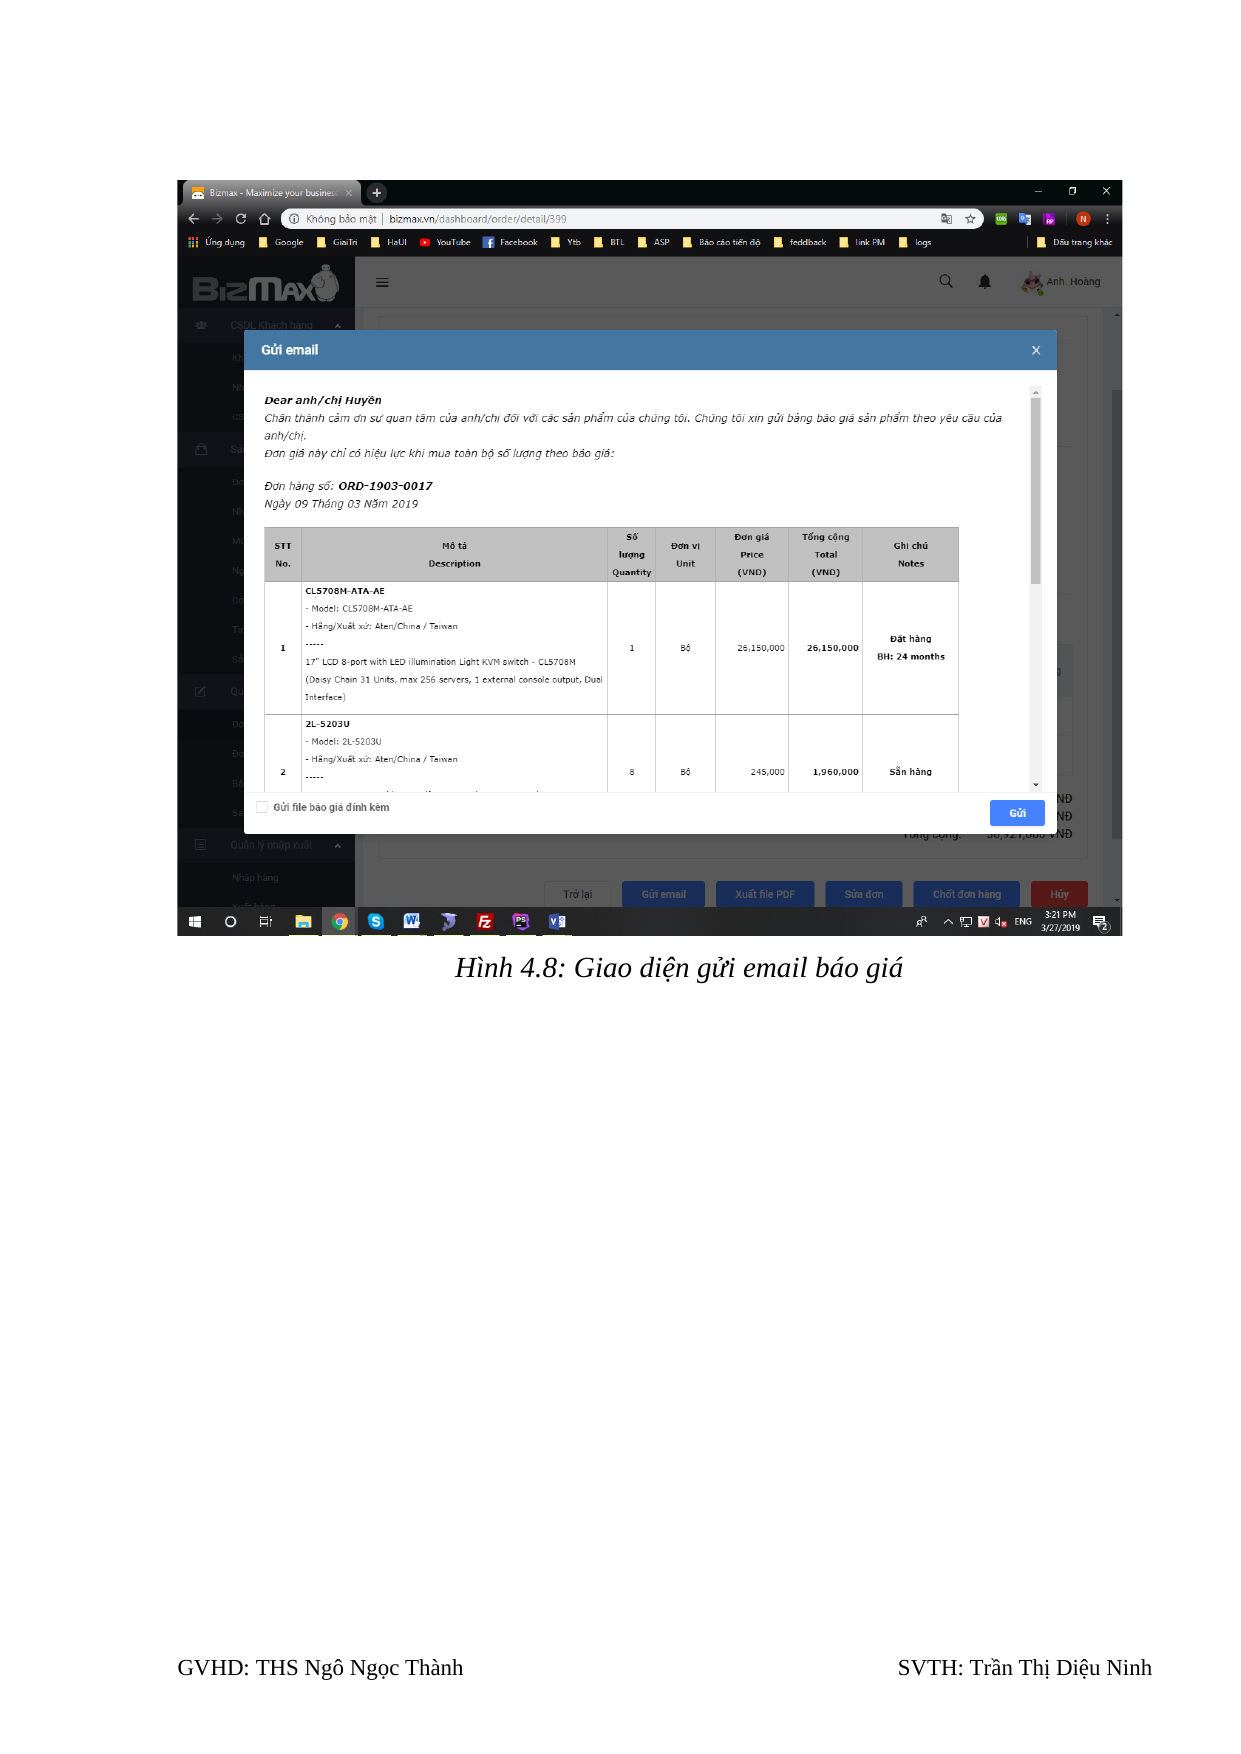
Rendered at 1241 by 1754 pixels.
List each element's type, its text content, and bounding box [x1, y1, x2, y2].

text Hình 4.8: Giao diện gửi email báo giá [177, 950, 1122, 983]
picture [177, 180, 1123, 936]
